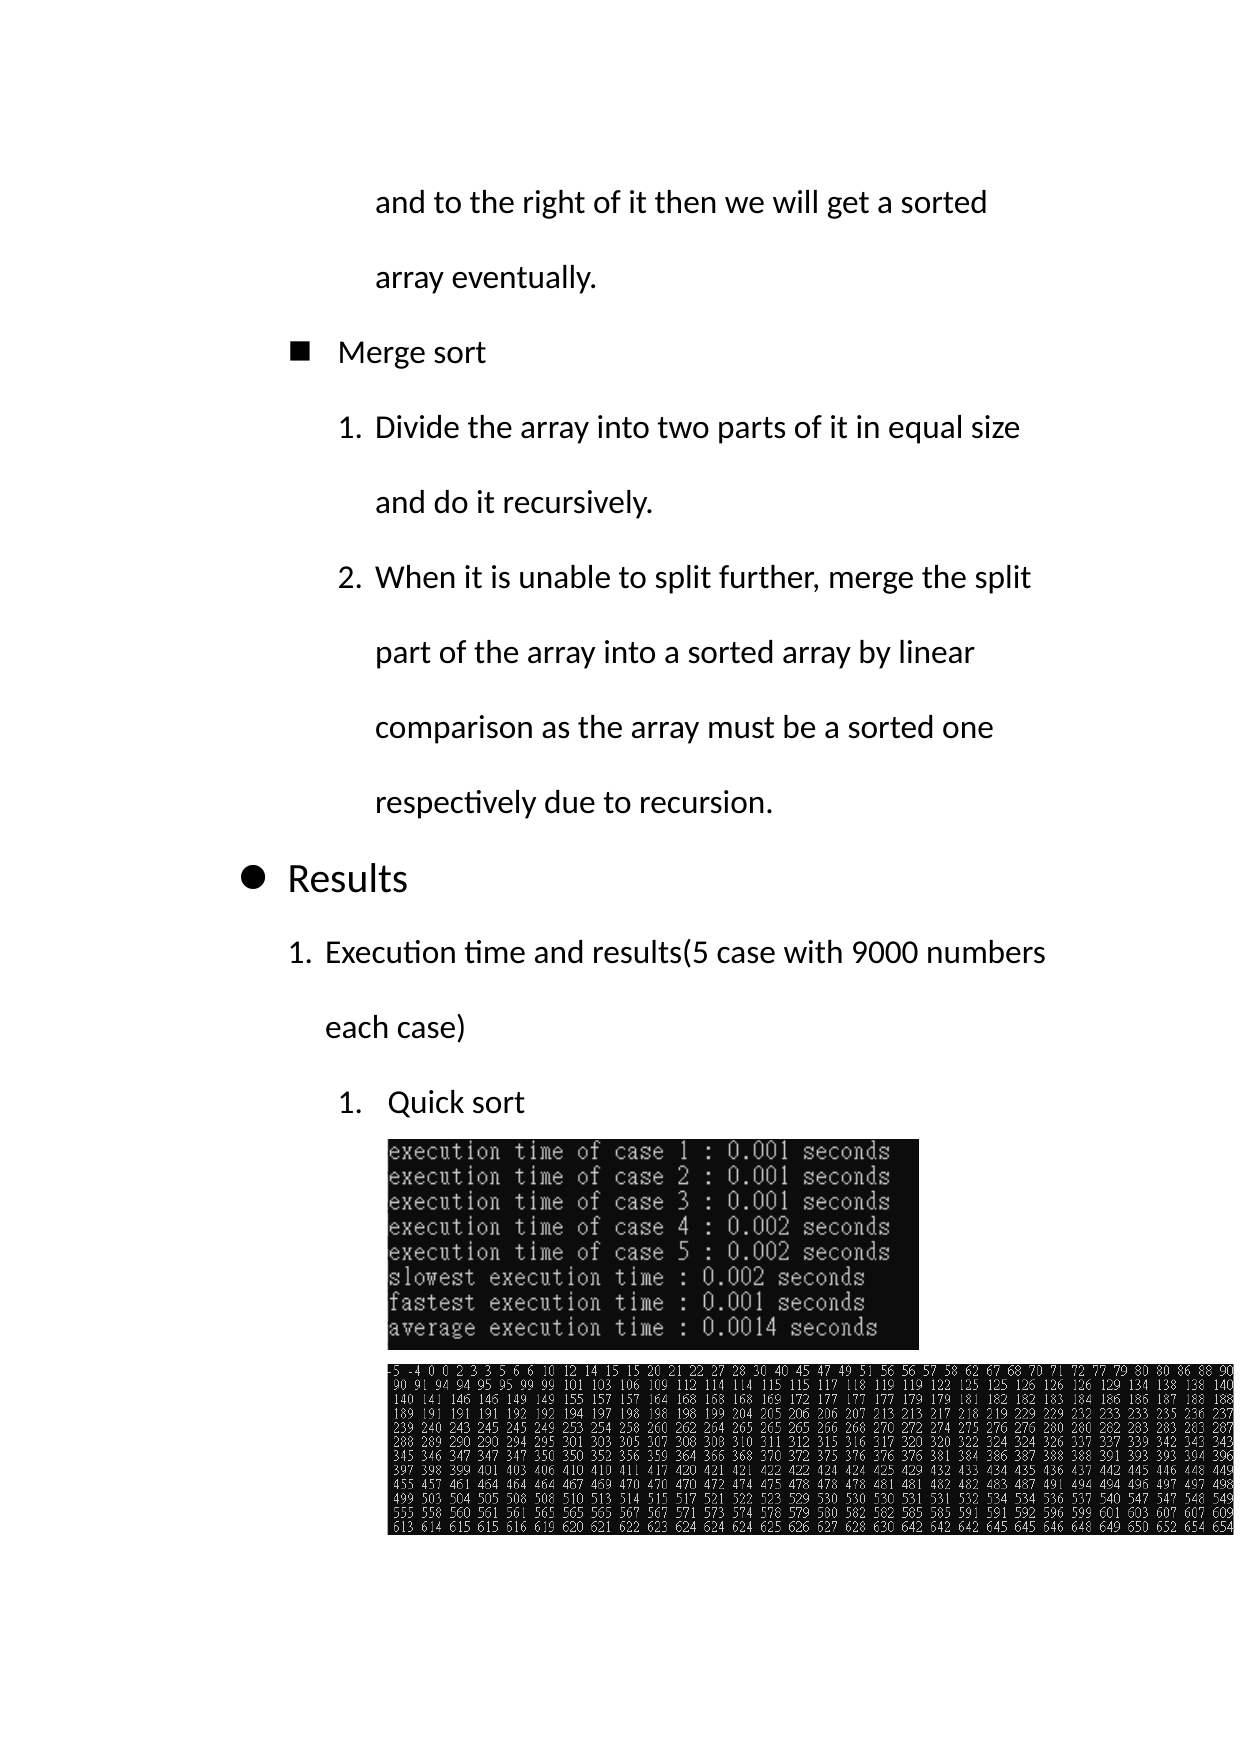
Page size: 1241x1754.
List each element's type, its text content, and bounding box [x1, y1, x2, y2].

picture [387, 1364, 1234, 1535]
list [337, 164, 1053, 314]
list Results [237, 839, 1053, 914]
list Execution time and results(5 case with 9000 numbers each case) [287, 914, 1053, 1064]
picture [387, 1139, 919, 1350]
list Quick sort [337, 1064, 1053, 1139]
list When it is unable to split further, merge the split part of the array into a sorted array by linear comparison as the array must be a sorted one respectively due to recursion. [337, 539, 1053, 839]
list Divide the array into two parts of it in equal size and do it recursively. [337, 389, 1053, 539]
list Merge sort [287, 314, 1053, 389]
